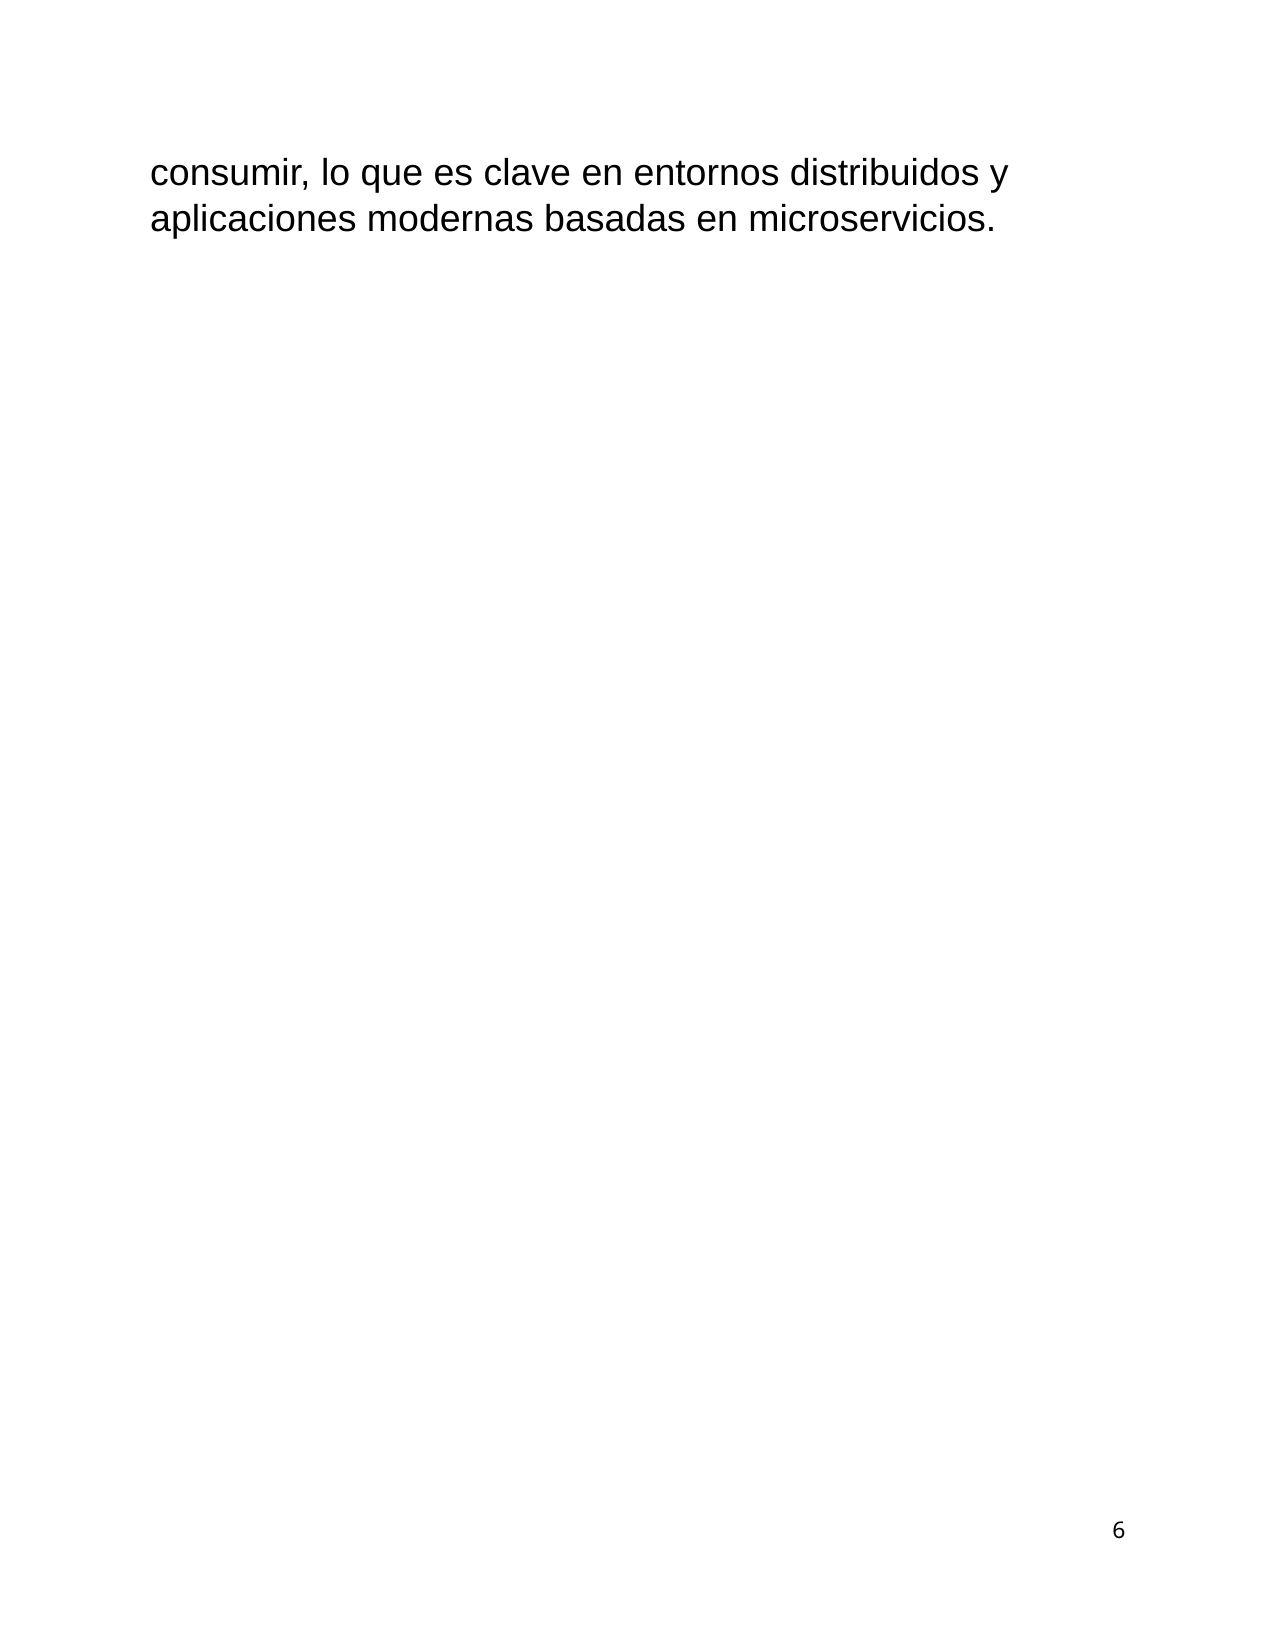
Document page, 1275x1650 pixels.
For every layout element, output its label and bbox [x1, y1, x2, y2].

text [150, 150, 1125, 240]
